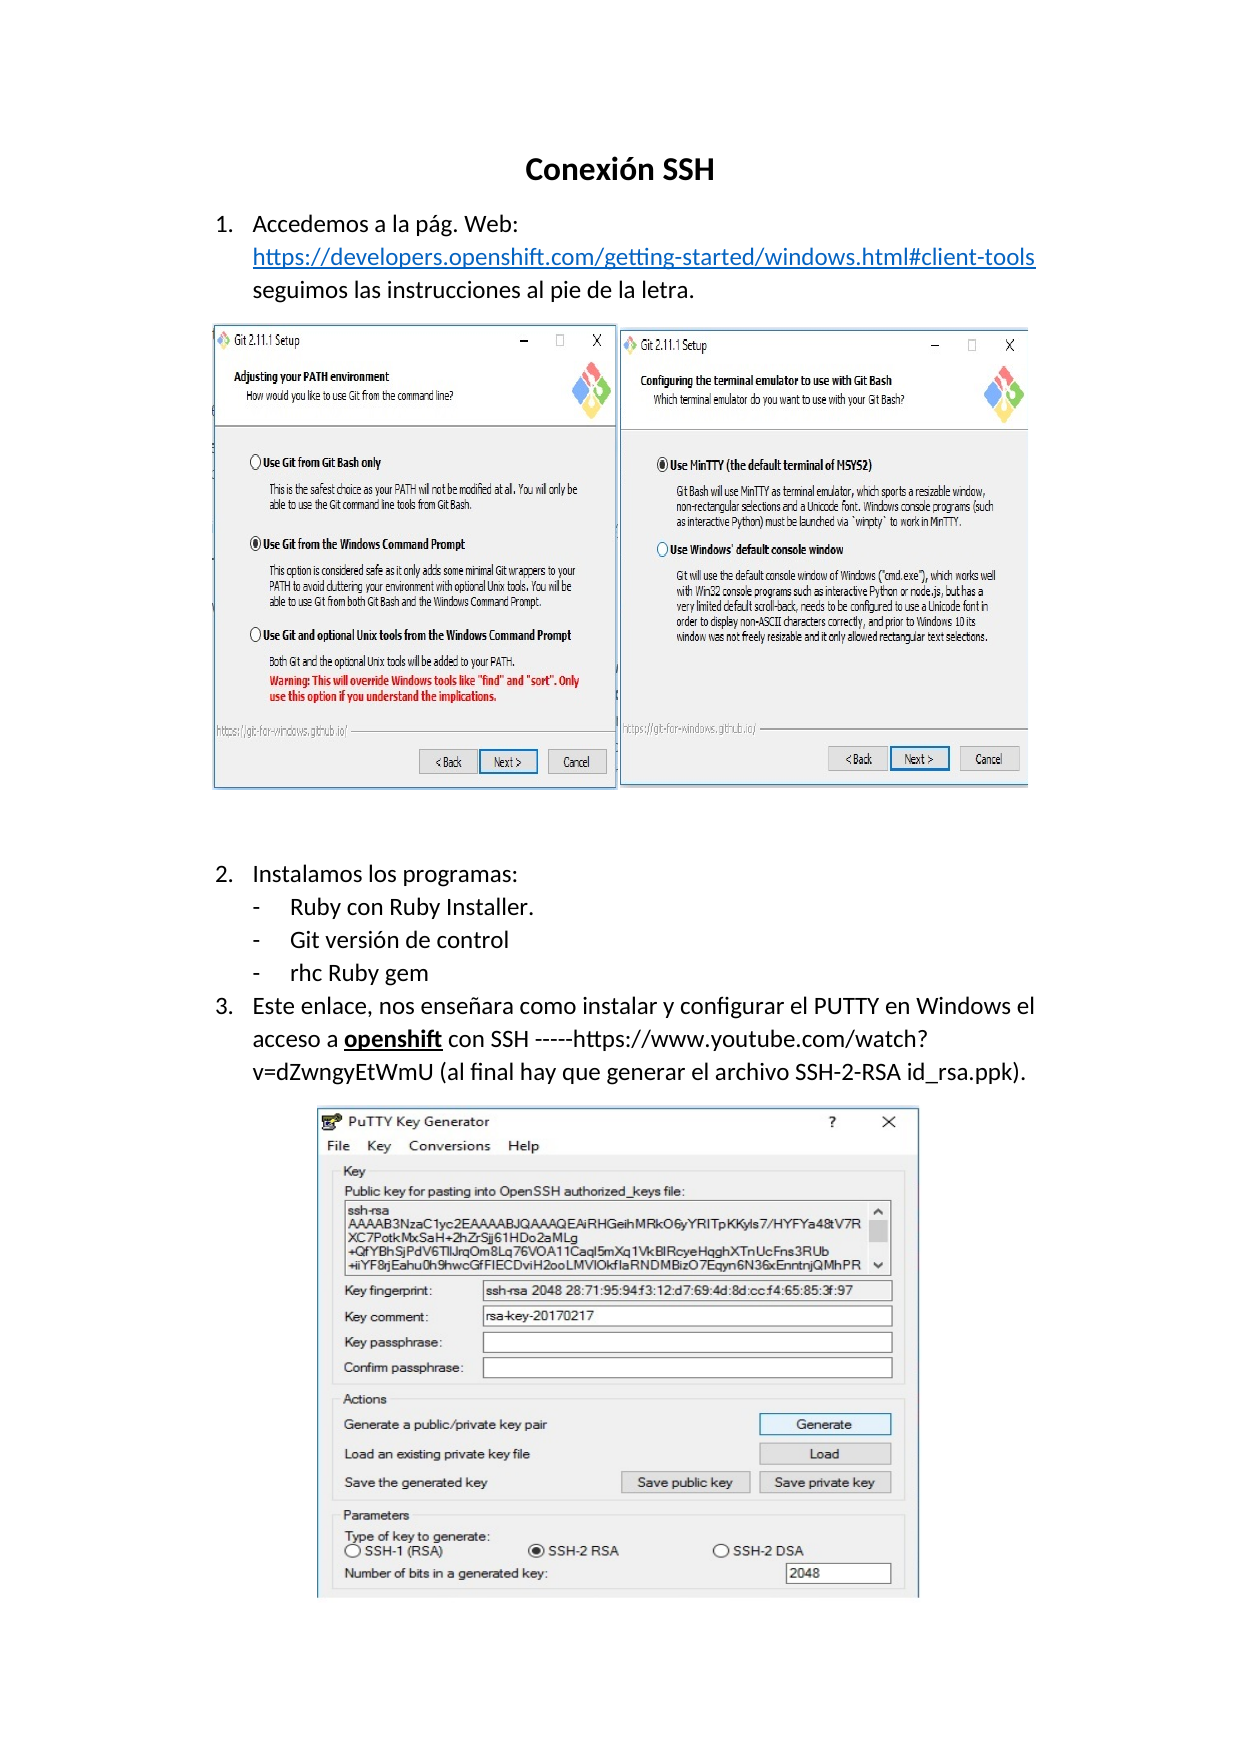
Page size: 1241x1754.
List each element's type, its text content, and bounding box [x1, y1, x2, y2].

list Ruby con Ruby Installer. [252, 891, 1063, 922]
list Este enlace, nos enseñara como instalar y configurar el PUTTY en Windows el acceso a openshift con SSH -----https://www.youtube.com/watch?v=dZwngyEtWmU (al final hay que generar el archivo SSH-2-RSA id_rsa.ppk). [215, 990, 1063, 1086]
list Git versión de control [252, 924, 1063, 955]
list Instalamos los programas: [215, 858, 1063, 889]
list rhc Ruby gem [252, 957, 1063, 988]
picture [317, 1105, 923, 1603]
list Accedemos a la pág. Web: https://developers.openshift.com/getting-started/windows.html#client-tools seguimos las instrucciones al pie de la letra. [215, 208, 1063, 304]
text Conexión SSH [177, 148, 1063, 188]
picture [212, 323, 1029, 790]
